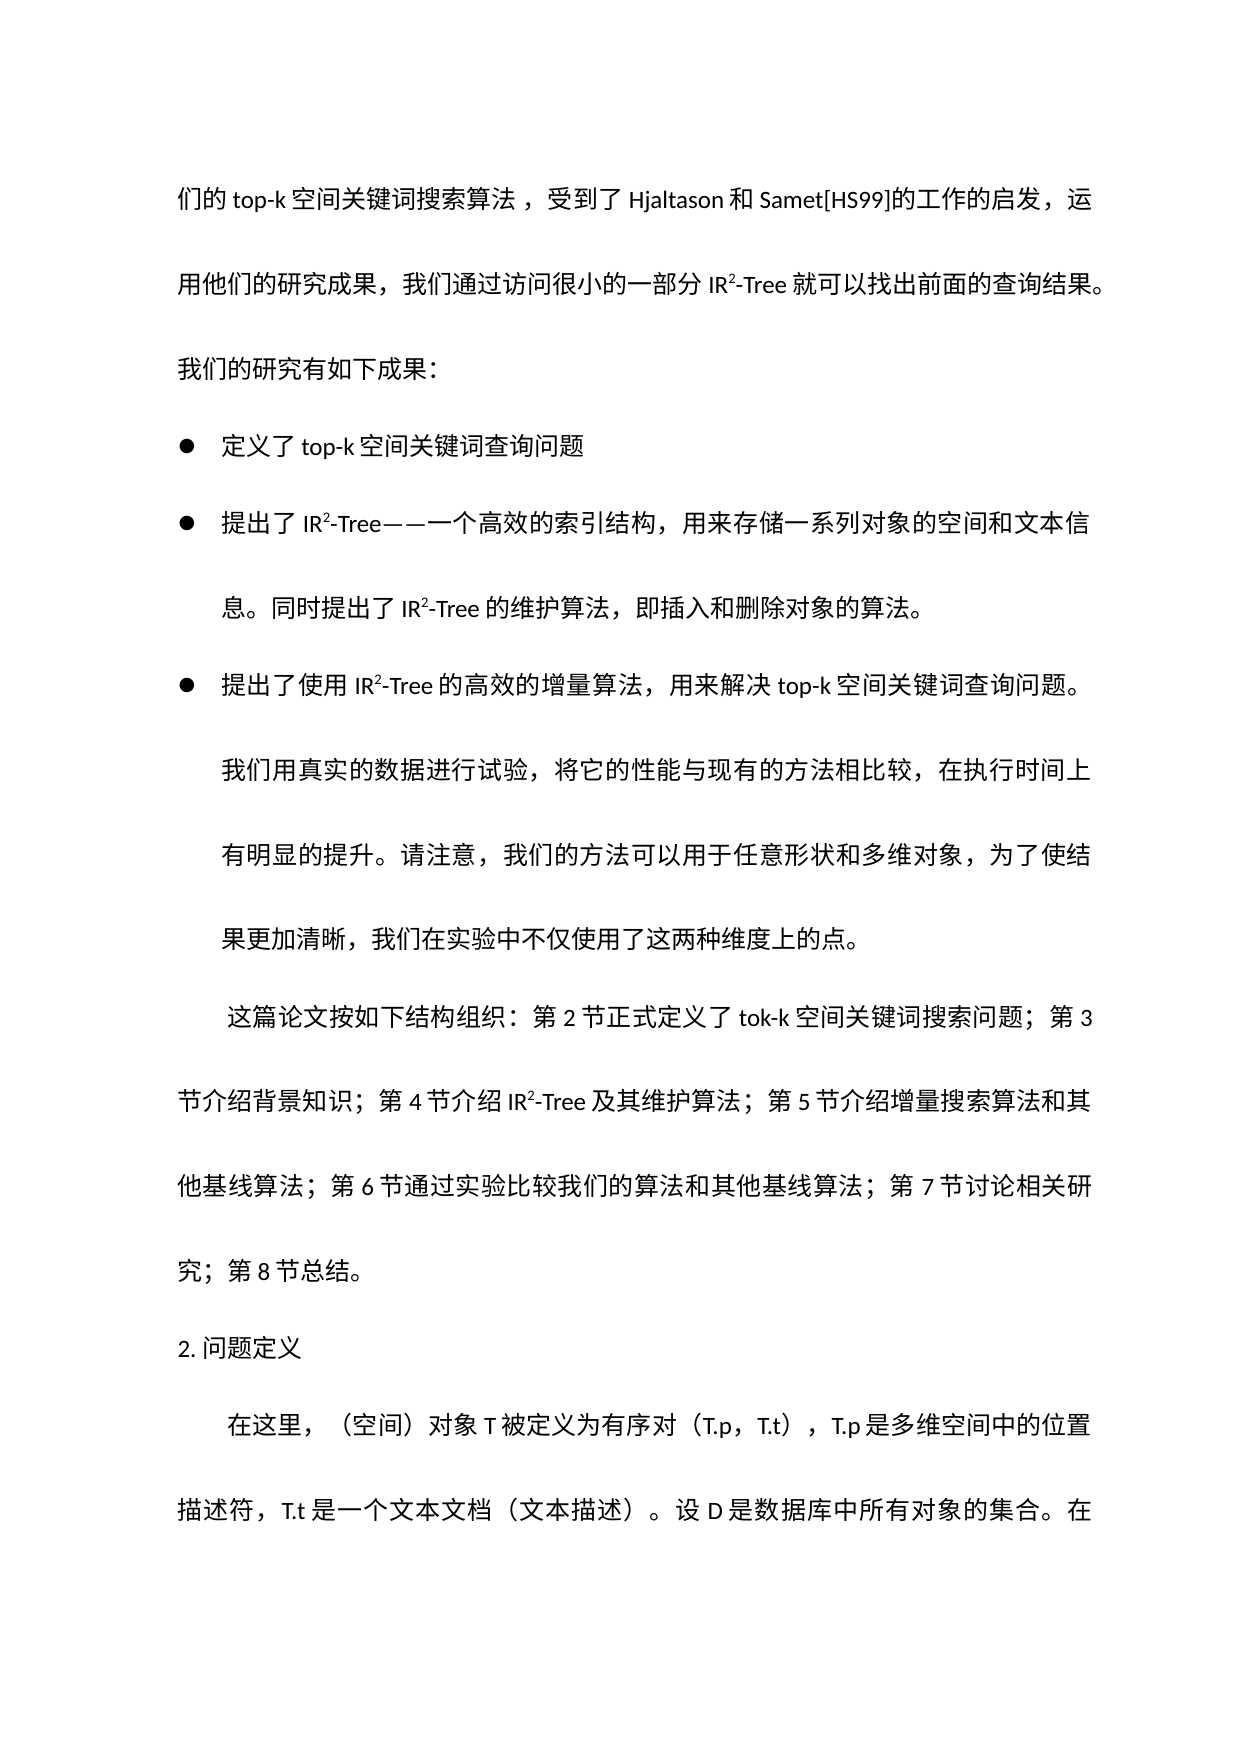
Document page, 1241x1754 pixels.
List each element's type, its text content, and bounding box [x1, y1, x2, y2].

text 这篇论文按如下结构组织：第2节正式定义了tok-k空间关键词搜索问题；第3节介绍背景知识；第4节介绍IR2-Tree及其维护算法；第5节介绍增量搜索算法和其他基线算法；第6节通过实验比较我们的算法和其他基线算法；第7节讨论相关研究；第8节总结。 [177, 981, 1092, 1304]
list 提出了IR2-Tree——一个高效的索引结构，用来存储一系列对象的空间和文本信息。同时提出了IR2-Tree的维护算法，即插入和删除对象的算法。 [177, 488, 1092, 640]
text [177, 164, 1092, 402]
list 提出了使用IR2-Tree的高效的增量算法，用来解决top-k空间关键词查询问题。我们用真实的数据进行试验，将它的性能与现有的方法相比较，在执行时间上有明显的提升。请注意，我们的方法可以用于任意形状和多维对象，为了使结果更加清晰，我们在实验中不仅使用了这两种维度上的点。 [177, 649, 1092, 972]
text 2. 问题定义 [177, 1313, 1092, 1381]
list 定义了top-k空间关键词查询问题 [177, 411, 1092, 478]
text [177, 1390, 1092, 1543]
